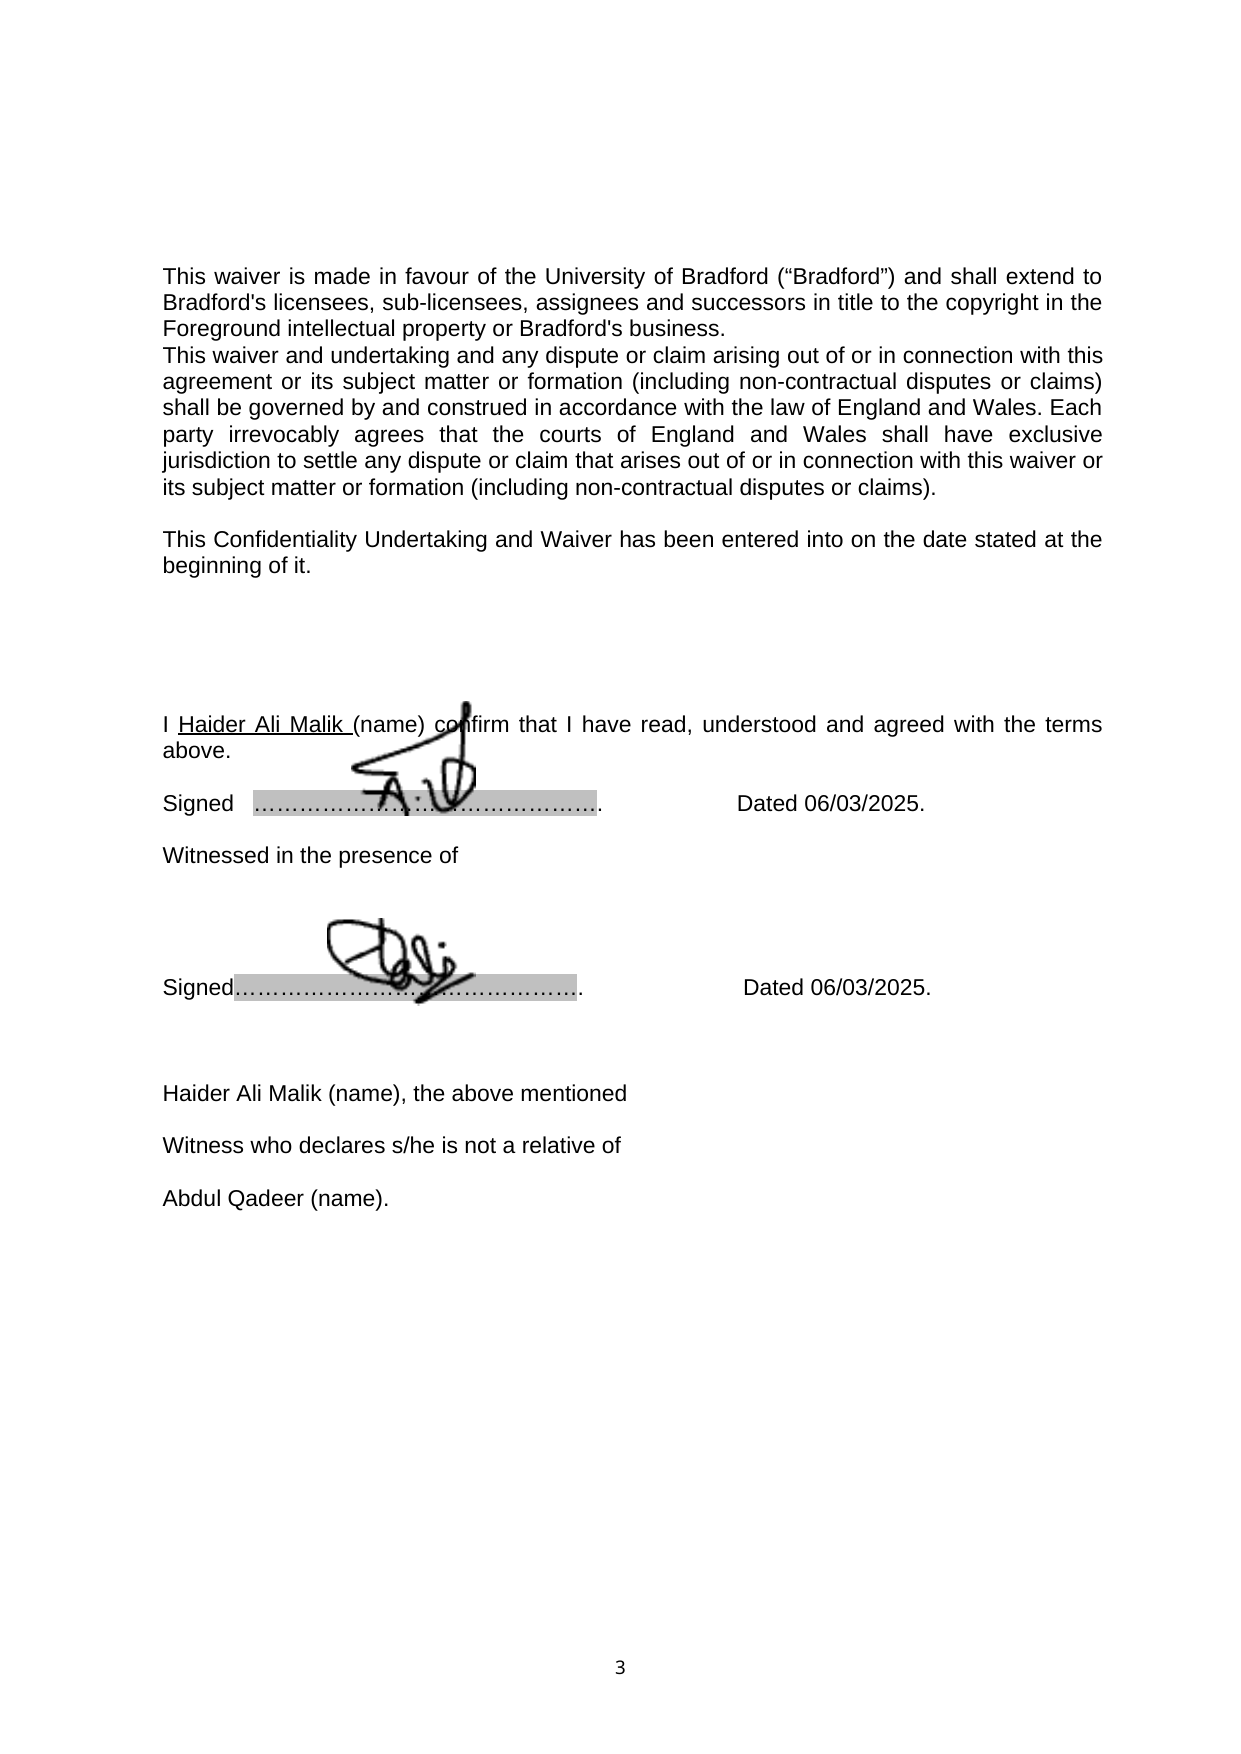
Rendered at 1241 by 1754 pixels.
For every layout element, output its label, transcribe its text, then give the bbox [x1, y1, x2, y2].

text Witnessed in the presence of [162, 842, 1104, 869]
text Signed………………………………………. Dated 06/03/2025. [577, 974, 1104, 1001]
text Haider Ali Malik (name), the above mentioned [162, 1079, 1104, 1106]
picture [327, 918, 476, 1006]
text I Haider Ali Malik (name) confirm that I have read, understood and agreed with the terms above. [162, 711, 351, 763]
picture [351, 701, 476, 816]
text Abdul Qadeer (name). [162, 1185, 1104, 1211]
text This Confidentiality Undertaking and Waiver has been entered into on the date stated at the beginning of it. [162, 526, 1104, 579]
text Witness who declares s/he is not a relative of [162, 1132, 1104, 1159]
text Signed ………………………………………. Dated 06/03/2025. [597, 790, 1104, 816]
text This waiver is made in favour of the University of Bradford (“Bradford”) and shall extend to Bradford's licensees, sub-licensees, assignees and successors in title to the copyright in the Foreground intellectual property or Bradford's business. [162, 263, 1104, 342]
text I Haider Ali Malik (name) confirm that I have read, understood and agreed with the terms above. [476, 711, 1104, 763]
text This waiver and undertaking and any dispute or claim arising out of or in connection with this agreement or its subject matter or formation (including non-contractual disputes or claims) shall be governed by and construed in accordance with the law of England and Wales. Each party irrevocably agrees that the courts of England and Wales shall have exclusive jurisdiction to settle any dispute or claim that arises out of or in connection with this waiver or its subject matter or formation (including non-contractual disputes or claims). [162, 342, 1104, 500]
